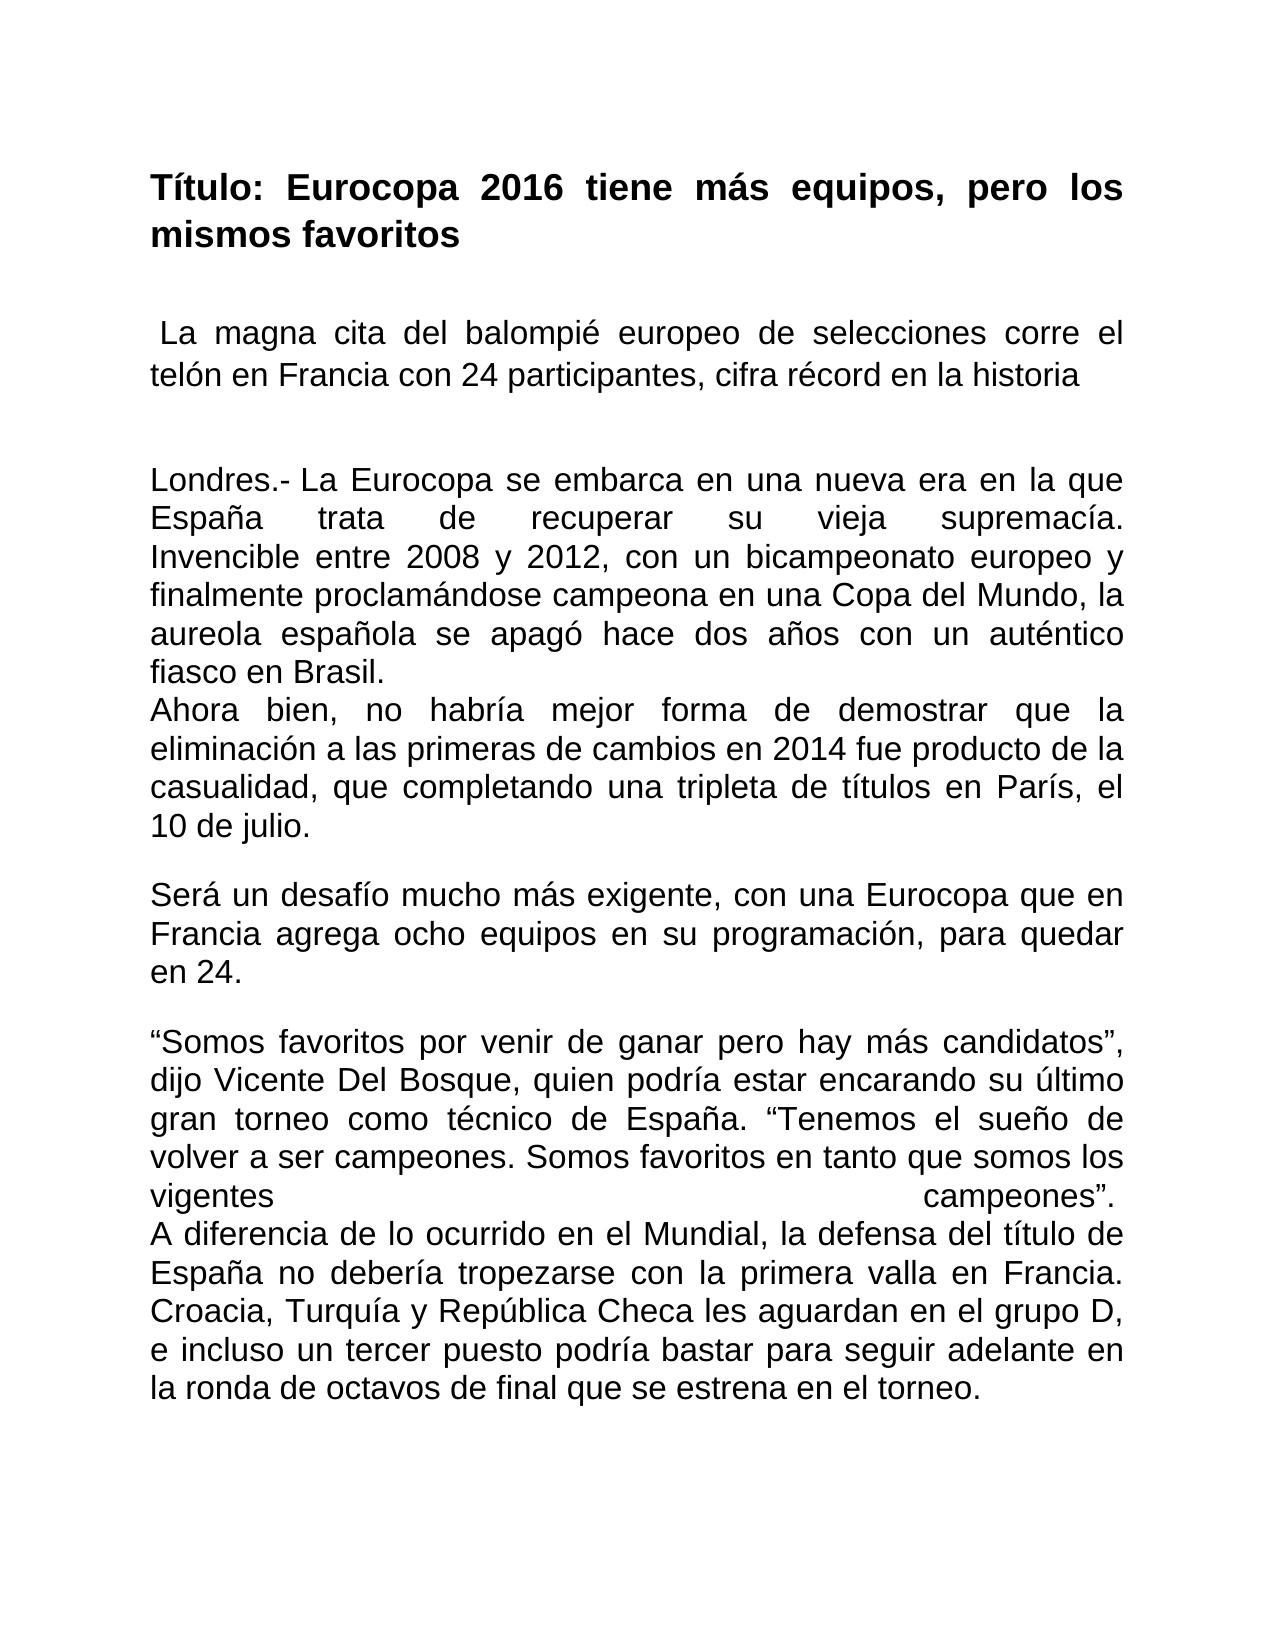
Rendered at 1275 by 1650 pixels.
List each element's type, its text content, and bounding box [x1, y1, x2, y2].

text Ahora bien, no habría mejor forma de demostrar que la eliminación a las primeras de cambios en 2014 fue producto de la casualidad, que completando una tripleta de títulos en París, el 10 de julio. [150, 691, 1125, 844]
text “Somos favoritos por venir de ganar pero hay más candidatos”, dijo Vicente Del Bosque, quien podría estar encarando su último gran torneo como técnico de España. “Tenemos el sueño de volver a ser campeones. Somos favoritos en tanto que somos los vigentes campeones”. A diferencia de lo ocurrido en el Mundial, la defensa del título de España no debería tropezarse con la primera valla en Francia. Croacia, Turquía y República Checa les aguardan en el grupo D, e incluso un tercer puesto podría bastar para seguir adelante en la ronda de octavos de final que se estrena en el torneo. [150, 1022, 1125, 1406]
text Londres.- La Eurocopa se embarca en una nueva era en la que España trata de recuperar su vieja supremacía. Invencible entre 2008 y 2012, con un bicampeonato europeo y finalmente proclamándose campeona en una Copa del Mundo, la aureola española se apagó hace dos años con un auténtico fiasco en Brasil. [150, 460, 1125, 691]
text Será un desafío mucho más exigente, con una Eurocopa que en Francia agrega ocho equipos en su programación, para quedar en 24. [150, 876, 1125, 991]
text La magna cita del balompié europeo de selecciones corre el telón en Francia con 24 participantes, cifra récord en la historia [150, 352, 1125, 393]
subtitle Título: Eurocopa 2016 tiene más equipos, pero los mismos favoritos [150, 166, 1125, 255]
